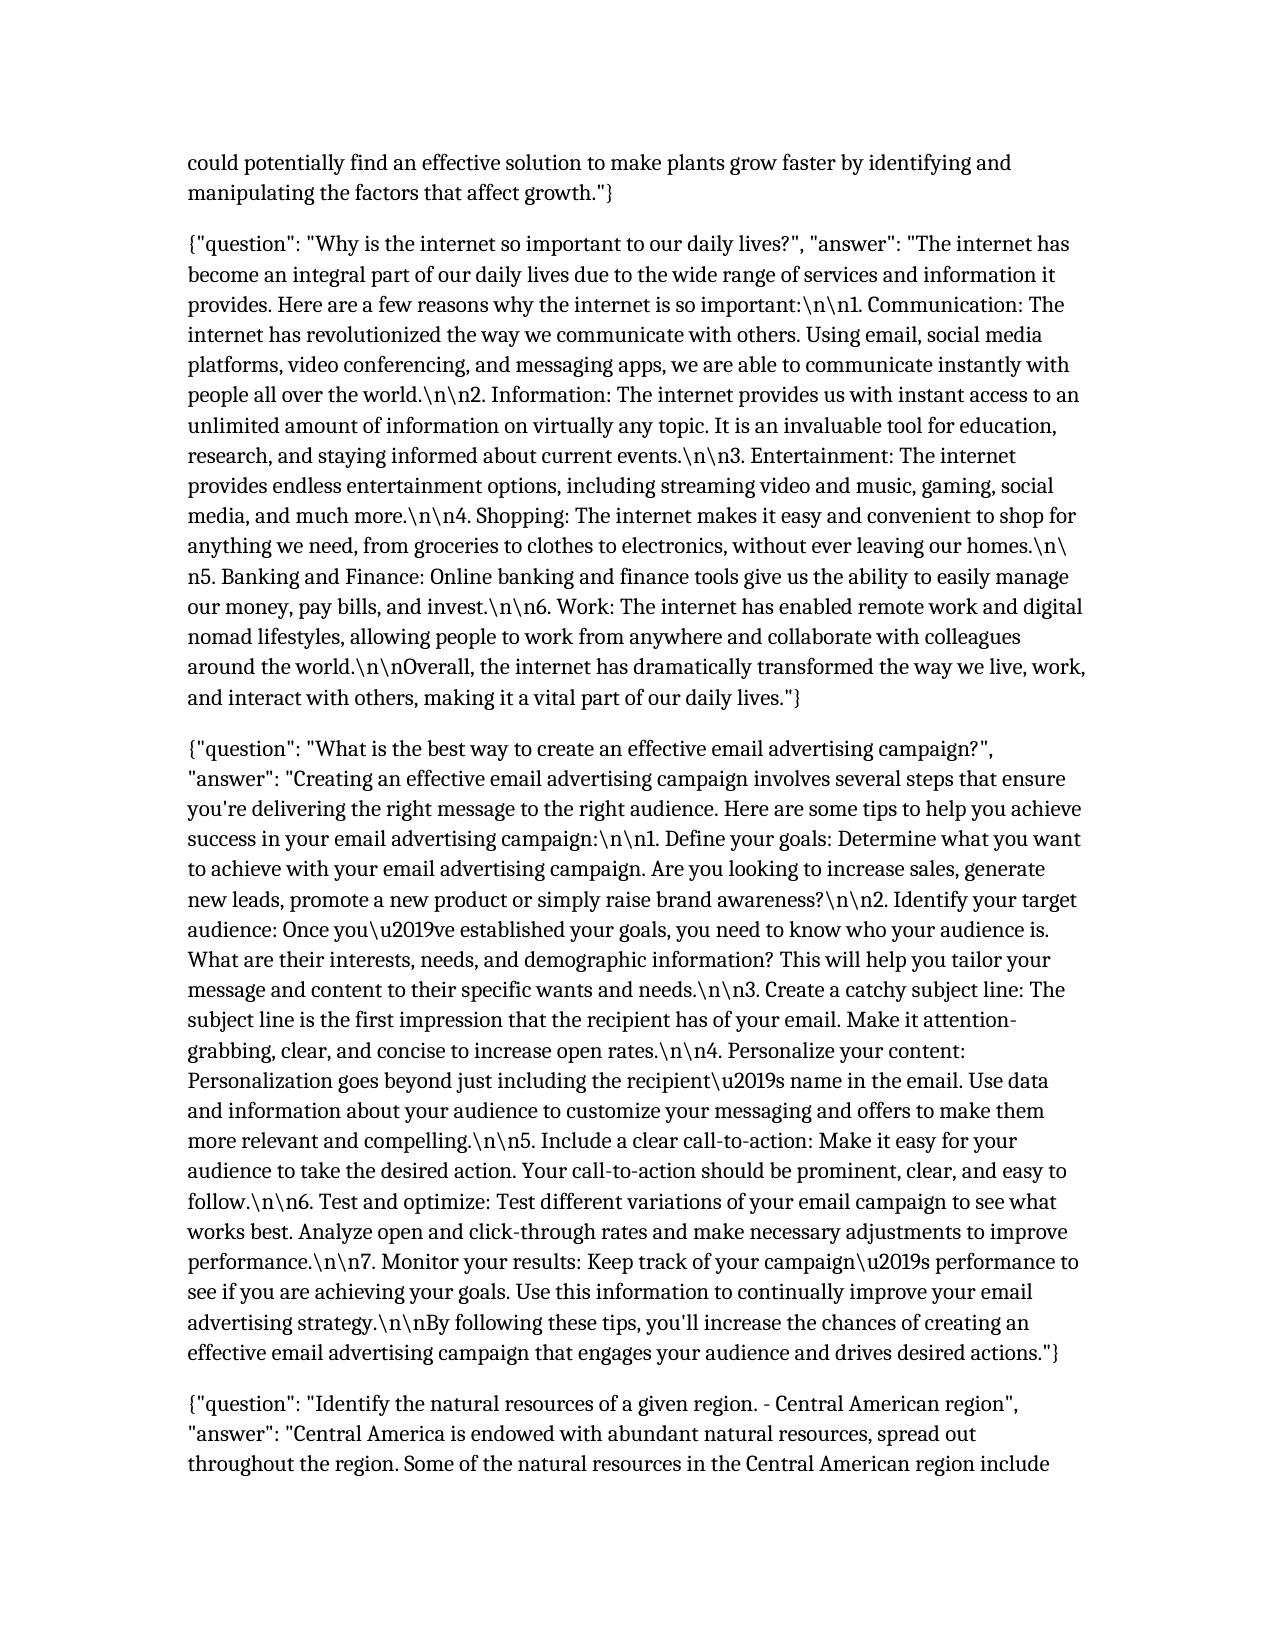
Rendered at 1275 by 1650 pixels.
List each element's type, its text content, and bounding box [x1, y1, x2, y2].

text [187, 150, 1087, 207]
text {"question": "Why is the internet so important to our daily lives?", "answer": "The internet has become an integral part of our daily lives due to the wide range of services and information it provides. Here are a few reasons why the internet is so important:\n\n1. Communication: The internet has revolutionized the way we communicate with others. Using email, social media platforms, video conferencing, and messaging apps, we are able to communicate instantly with people all over the world.\n\n2. Information: The internet provides us with instant access to an unlimited amount of information on virtually any topic. It is an invaluable tool for education, research, and staying informed about current events.\n\n3. Entertainment: The internet provides endless entertainment options, including streaming video and music, gaming, social media, and much more.\n\n4. Shopping: The internet makes it easy and convenient to shop for anything we need, from groceries to clothes to electronics, without ever leaving our homes.\n\n5. Banking and Finance: Online banking and finance tools give us the ability to easily manage our money, pay bills, and invest.\n\n6. Work: The internet has enabled remote work and digital nomad lifestyles, allowing people to work from anywhere and collaborate with colleagues around the world.\n\nOverall, the internet has dramatically transformed the way we live, work, and interact with others, making it a vital part of our daily lives."} [187, 231, 1087, 711]
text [187, 1391, 1087, 1477]
text {"question": "What is the best way to create an effective email advertising campaign?", "answer": "Creating an effective email advertising campaign involves several steps that ensure you're delivering the right message to the right audience. Here are some tips to help you achieve success in your email advertising campaign:\n\n1. Define your goals: Determine what you want to achieve with your email advertising campaign. Are you looking to increase sales, generate new leads, promote a new product or simply raise brand awareness?\n\n2. Identify your target audience: Once you\u2019ve established your goals, you need to know who your audience is. What are their interests, needs, and demographic information? This will help you tailor your message and content to their specific wants and needs.\n\n3. Create a catchy subject line: The subject line is the first impression that the recipient has of your email. Make it attention-grabbing, clear, and concise to increase open rates.\n\n4. Personalize your content: Personalization goes beyond just including the recipient\u2019s name in the email. Use data and information about your audience to customize your messaging and offers to make them more relevant and compelling.\n\n5. Include a clear call-to-action: Make it easy for your audience to take the desired action. Your call-to-action should be prominent, clear, and easy to follow.\n\n6. Test and optimize: Test different variations of your email campaign to see what works best. Analyze open and click-through rates and make necessary adjustments to improve performance.\n\n7. Monitor your results: Keep track of your campaign\u2019s performance to see if you are achieving your goals. Use this information to continually improve your email advertising strategy.\n\nBy following these tips, you'll increase the chances of creating an effective email advertising campaign that engages your audience and drives desired actions."} [187, 735, 1087, 1366]
